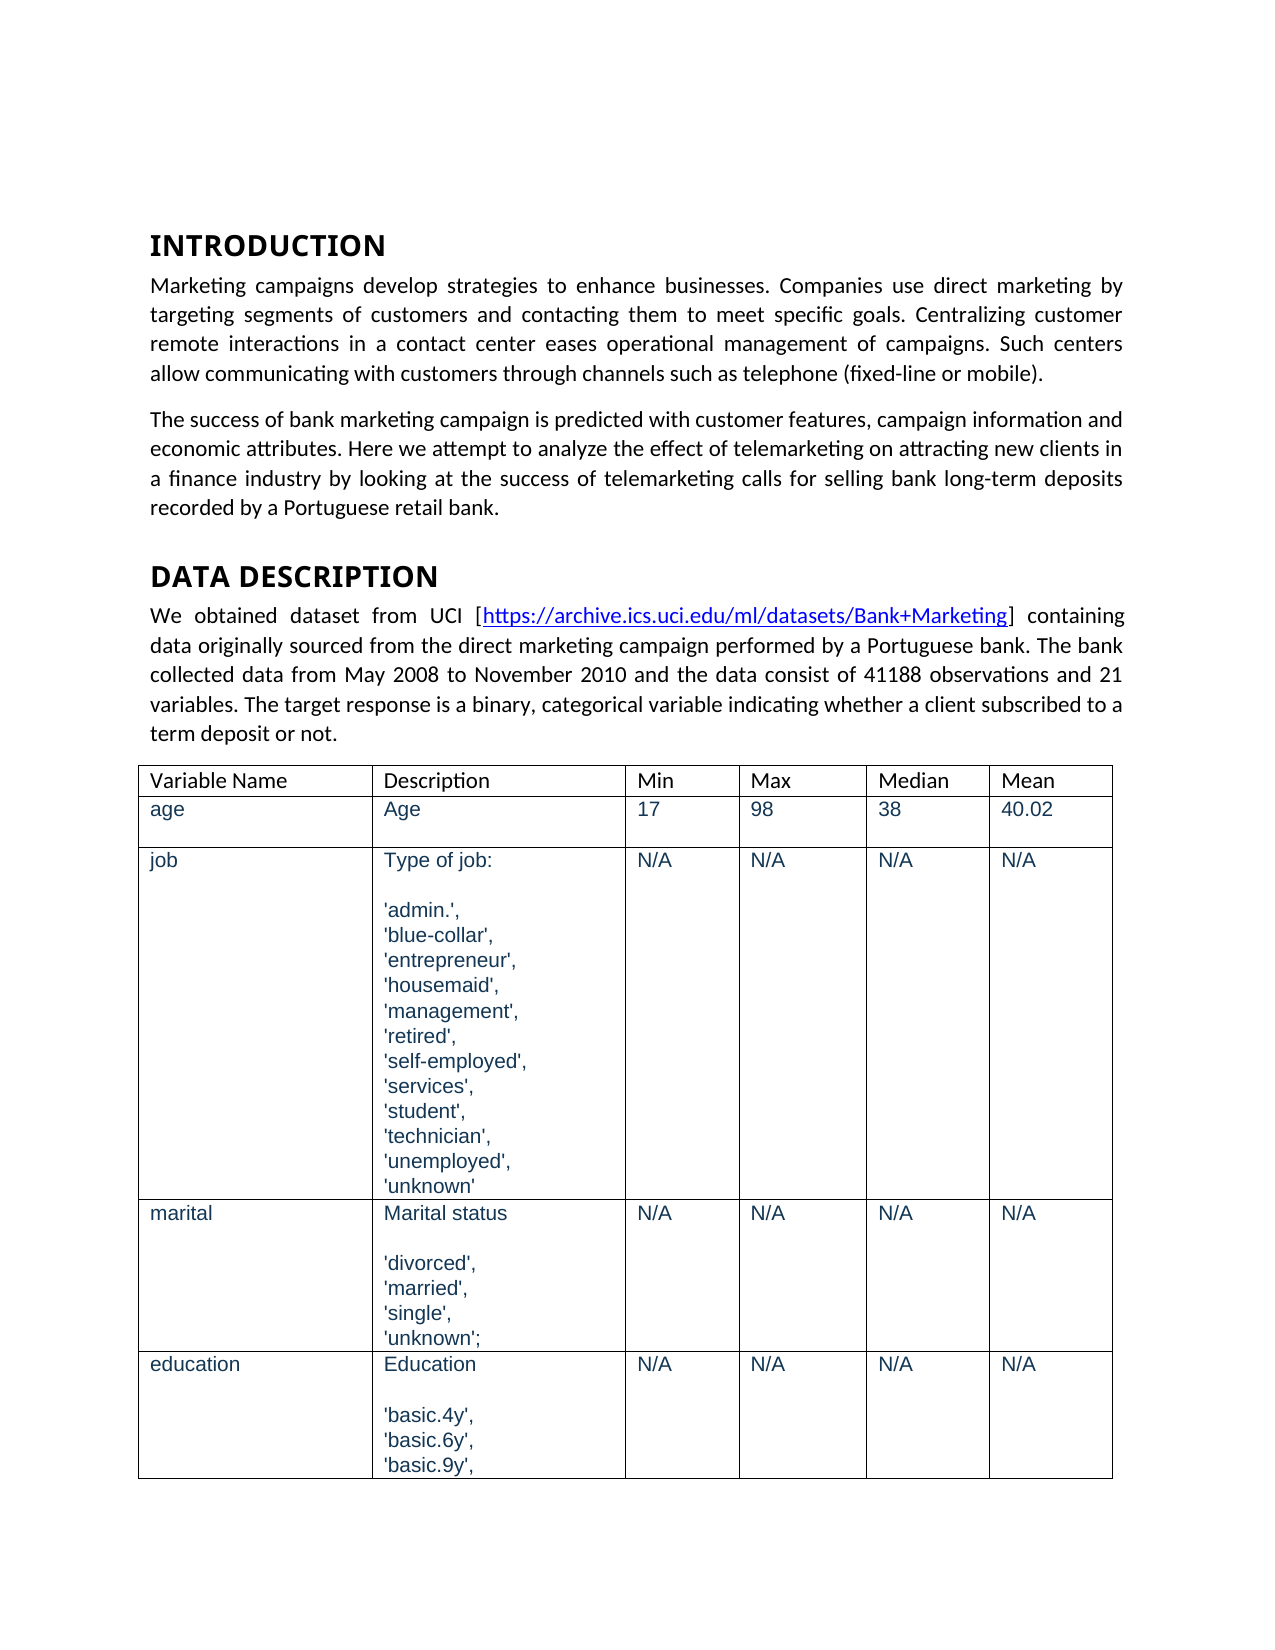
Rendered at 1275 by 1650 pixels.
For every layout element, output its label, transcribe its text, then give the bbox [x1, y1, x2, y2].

subtitle Introduction [150, 225, 1125, 265]
table_cell 38 [867, 797, 989, 847]
table_cell 40.02 [990, 797, 1112, 847]
text We obtained dataset from UCI [https://archive.ics.uci.edu/ml/datasets/Bank+Marketing] containing data originally sourced from the direct marketing campaign performed by a Portuguese bank. The bank collected data from May 2008 to November 2010 and the data consist of 41188 observations and 21 variables. The target response is a binary, categorical variable indicating whether a client subscribed to a term deposit or not. [150, 602, 1125, 747]
table_header Description [373, 766, 625, 796]
table_cell N/A [626, 1352, 739, 1478]
table_cell N/A [626, 848, 739, 1199]
table_cell Education 'basic.4y', 'basic.6y', 'basic.9y', 'high.school', 'illiterate', 'professional.course', 'university.degree', 'unknown' [373, 1352, 625, 1478]
table_header Median [867, 766, 989, 796]
table_cell N/A [626, 1200, 739, 1351]
table_cell N/A [990, 848, 1112, 1199]
table_cell N/A [740, 1352, 866, 1478]
table_cell education [139, 1352, 372, 1478]
table_cell Type of job: 'admin.', 'blue-collar', 'entrepreneur', 'housemaid', 'management', 'retired', 'self-employed', 'services', 'student', 'technician', 'unemployed', 'unknown' [373, 848, 625, 1199]
subtitle Data Description [150, 556, 1125, 596]
table_header Max [740, 766, 866, 796]
table_cell N/A [867, 848, 989, 1199]
text The success of bank marketing campaign is predicted with customer features, campaign information and economic attributes. Here we attempt to analyze the eﬀect of telemarketing on attracting new clients in a ﬁnance industry by looking at the success of telemarketing calls for selling bank long-term deposits recorded by a Portuguese retail bank. [150, 405, 1125, 521]
table_cell N/A [740, 1200, 866, 1351]
table_cell N/A [867, 1200, 989, 1351]
table_cell N/A [740, 848, 866, 1199]
table_header Variable Name [139, 766, 372, 796]
table_header Mean [990, 766, 1112, 796]
table_cell N/A [990, 1352, 1112, 1478]
table_cell Age [373, 797, 625, 847]
table_cell marital [139, 1200, 372, 1351]
table_cell job [139, 848, 372, 1199]
table_cell Marital status 'divorced', 'married', 'single', 'unknown'; [373, 1200, 625, 1351]
table_cell 17 [626, 797, 739, 847]
text Marketing campaigns develop strategies to enhance businesses. Companies use direct marketing by targeting segments of customers and contacting them to meet specific goals. Centralizing customer remote interactions in a contact center eases operational management of campaigns. Such centers allow communicating with customers through channels such as telephone (fixed-line or mobile). [150, 271, 1125, 387]
table_cell age [139, 797, 372, 847]
table_cell N/A [990, 1200, 1112, 1351]
table_cell N/A [867, 1352, 989, 1478]
table_header Min [626, 766, 739, 796]
table_cell 98 [740, 797, 866, 847]
